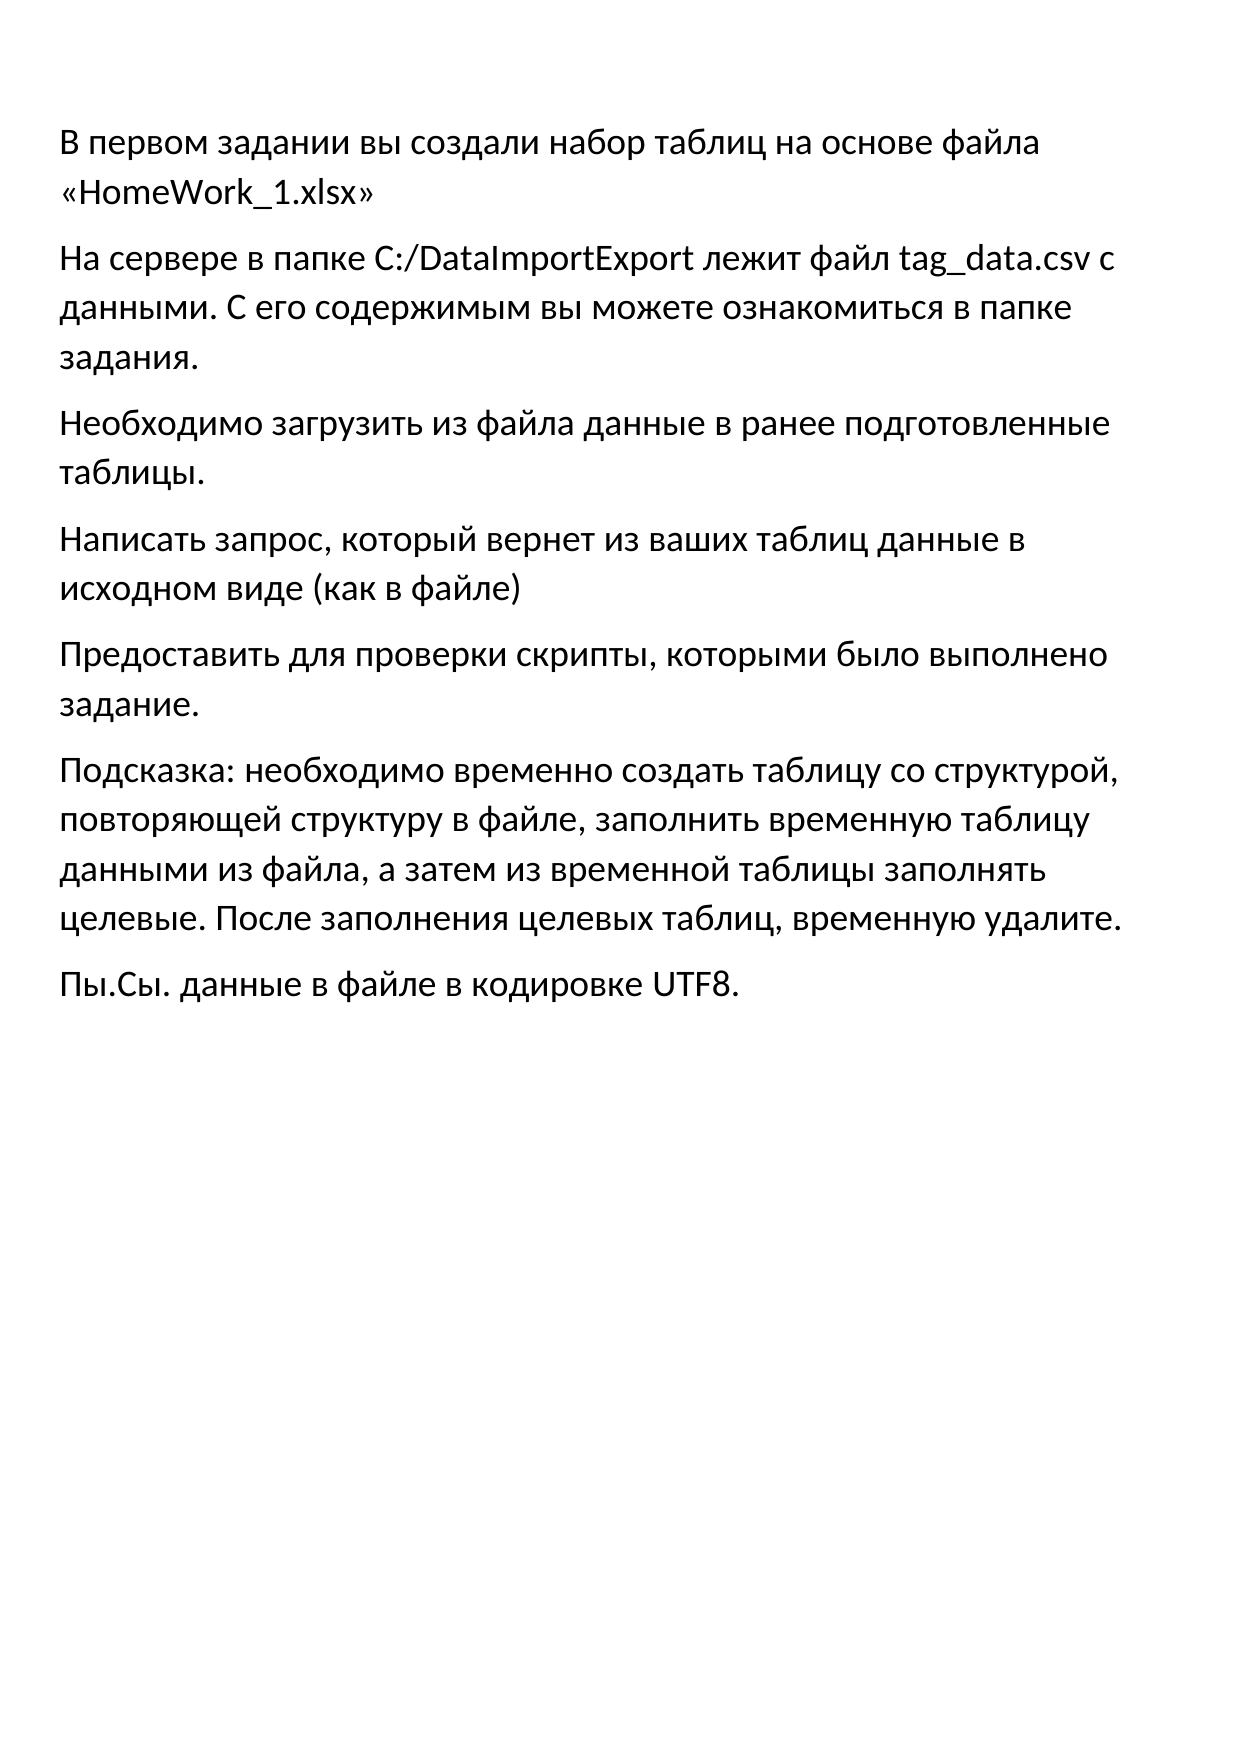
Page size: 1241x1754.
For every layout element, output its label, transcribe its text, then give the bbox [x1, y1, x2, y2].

text Пы.Сы. данные в файле в кодировке UTF8. [59, 960, 1152, 1006]
text Подсказка: необходимо временно создать таблицу со структурой, повторяющей структуру в файле, заполнить временную таблицу данными из файла, а затем из временной таблицы заполнять целевые. После заполнения целевых таблиц, временную удалите. [59, 746, 1152, 940]
text Необходимо загрузить из файла данные в ранее подготовленные таблицы. [59, 399, 1152, 494]
text Предоставить для проверки скрипты, которыми было выполнено задание. [59, 630, 1152, 725]
text Написать запрос, который вернет из ваших таблиц данные в исходном виде (как в файле) [59, 514, 1152, 610]
text В первом задании вы создали набор таблиц на основе файла «HomeWork_1.xlsx» [59, 118, 1152, 213]
text На сервере в папке C:/DataImportExport лежит файл tag_data.csv с данными. С его содержимым вы можете ознакомиться в папке задания. [59, 234, 1152, 378]
